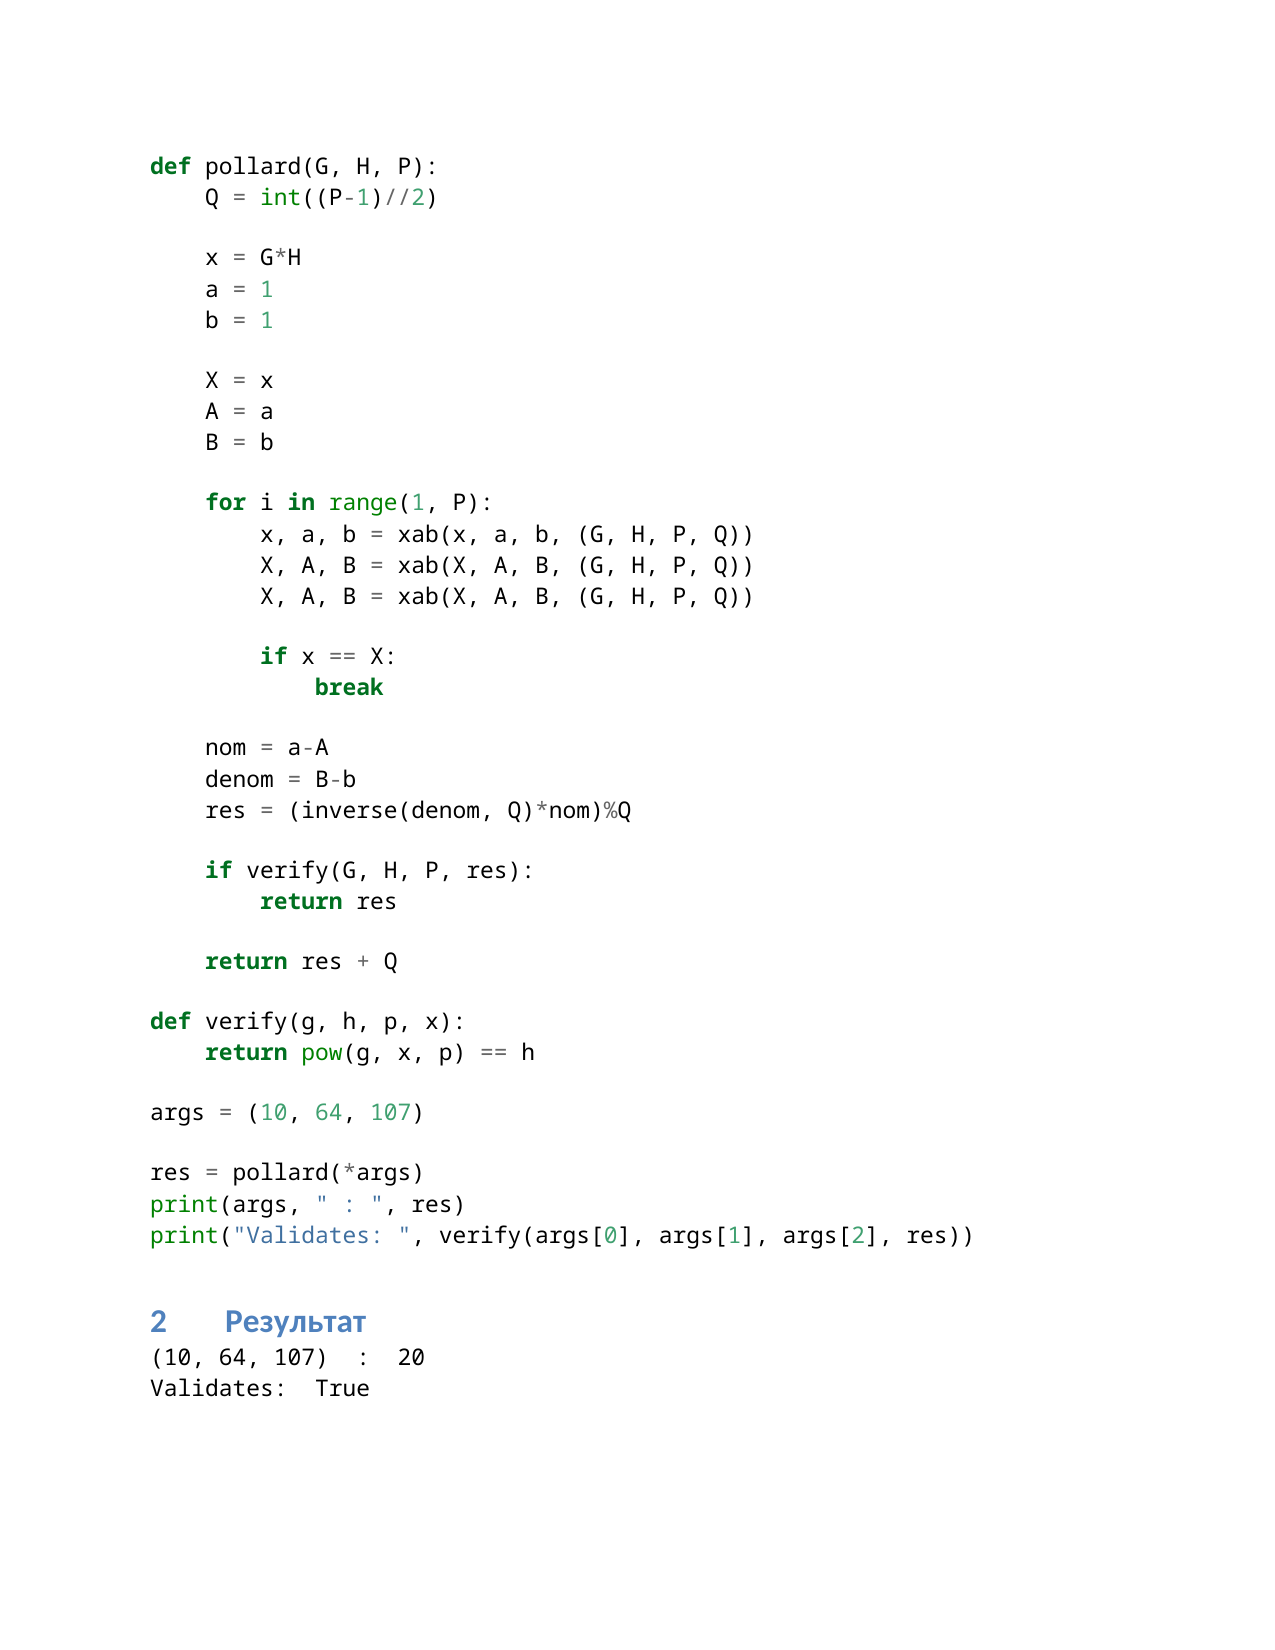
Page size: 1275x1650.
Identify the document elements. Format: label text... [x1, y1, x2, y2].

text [150, 150, 1125, 1250]
text (10, 64, 107) : 20 Validates: True [150, 1341, 1125, 1403]
subtitle 2 Результат [150, 1300, 1125, 1341]
